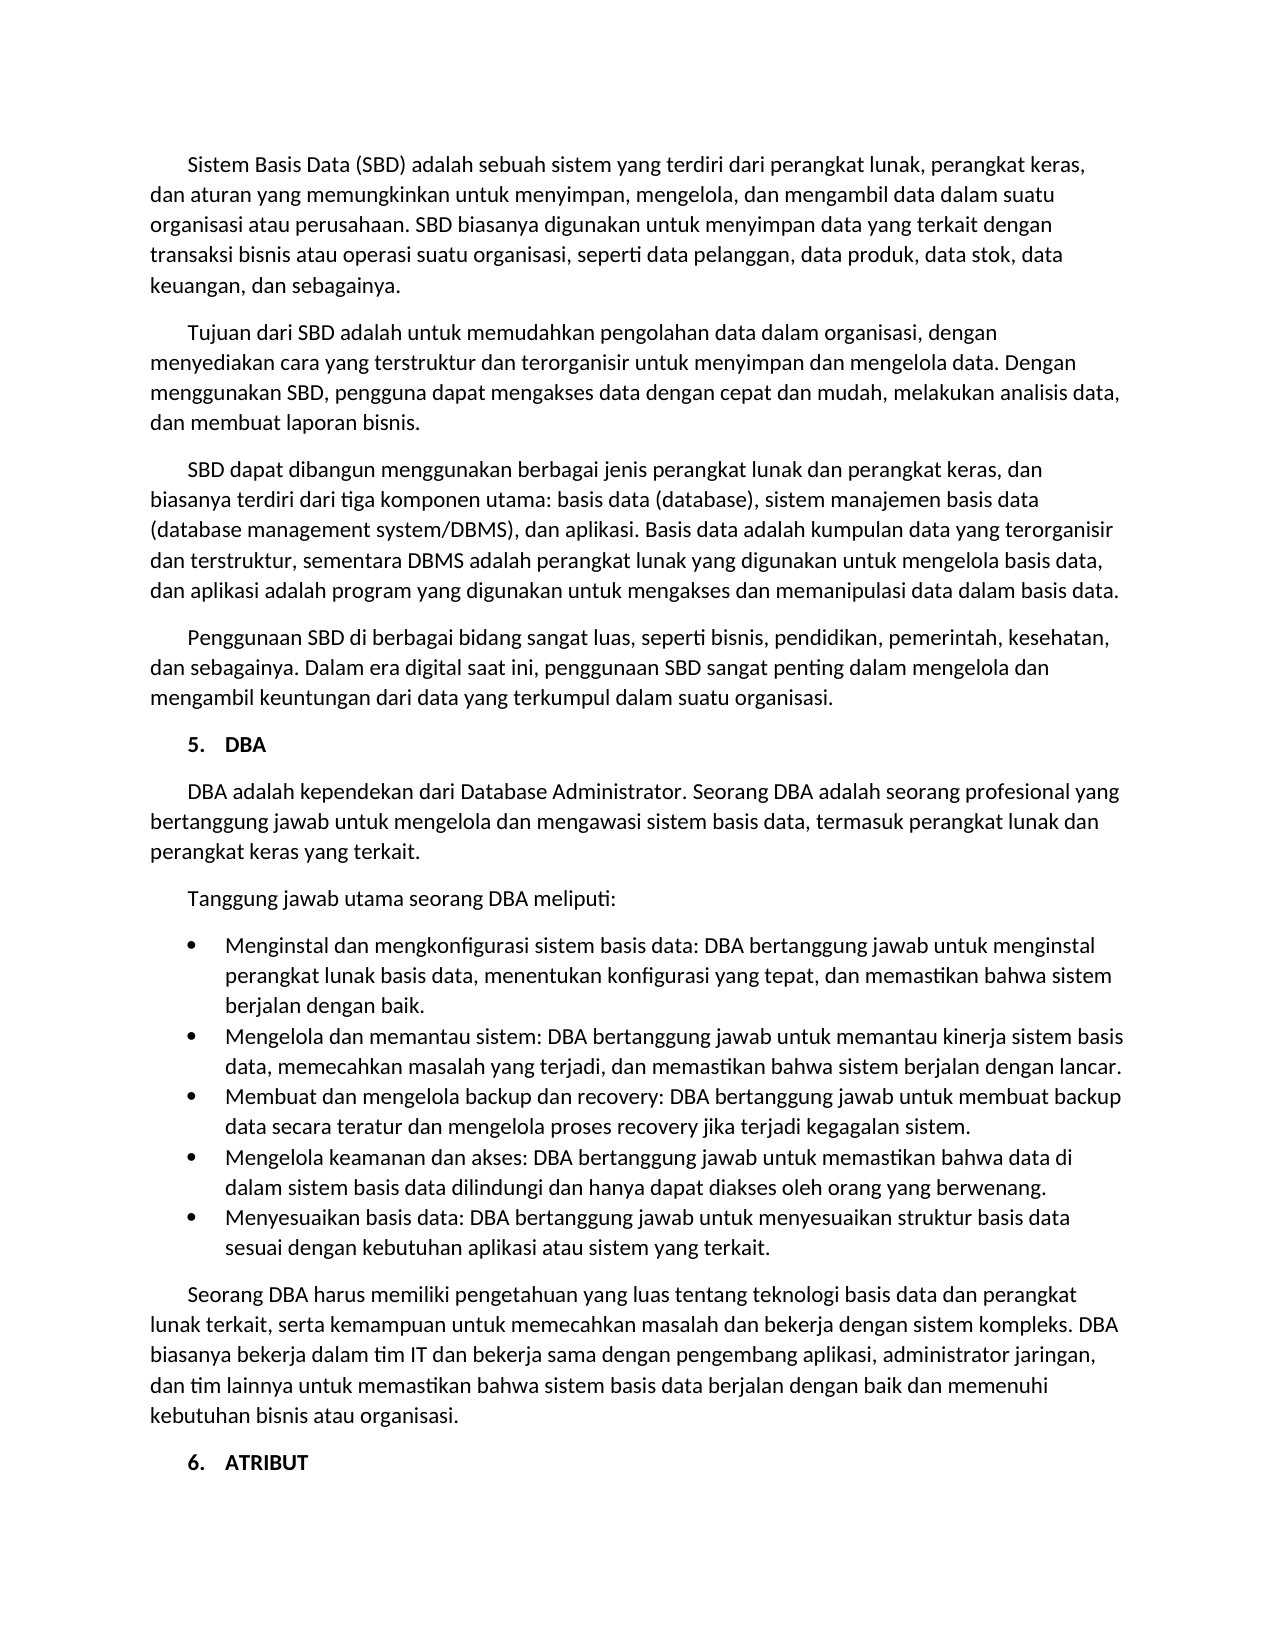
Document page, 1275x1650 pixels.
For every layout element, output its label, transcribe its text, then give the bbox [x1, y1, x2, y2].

list Mengelola keamanan dan akses: DBA bertanggung jawab untuk memastikan bahwa data di dalam sistem basis data dilindungi dan hanya dapat diakses oleh orang yang berwenang. [187, 1143, 1125, 1201]
list Mengelola dan memantau sistem: DBA bertanggung jawab untuk memantau kinerja sistem basis data, memecahkan masalah yang terjadi, dan memastikan bahwa sistem berjalan dengan lancar. [187, 1022, 1125, 1080]
list Menginstal dan mengkonfigurasi sistem basis data: DBA bertanggung jawab untuk menginstal perangkat lunak basis data, menentukan konfigurasi yang tepat, dan memastikan bahwa sistem berjalan dengan baik. [187, 931, 1125, 1020]
text Tanggung jawab utama seorang DBA meliputi: [150, 884, 1125, 912]
list ATRIBUT [187, 1448, 1125, 1476]
list Membuat dan mengelola backup dan recovery: DBA bertanggung jawab untuk membuat backup data secara teratur dan mengelola proses recovery jika terjadi kegagalan sistem. [187, 1082, 1125, 1141]
text SBD dapat dibangun menggunakan berbagai jenis perangkat lunak dan perangkat keras, dan biasanya terdiri dari tiga komponen utama: basis data (database), sistem manajemen basis data (database management system/DBMS), dan aplikasi. Basis data adalah kumpulan data yang terorganisir dan terstruktur, sementara DBMS adalah perangkat lunak yang digunakan untuk mengelola basis data, dan aplikasi adalah program yang digunakan untuk mengakses dan memanipulasi data dalam basis data. [150, 455, 1125, 604]
text Sistem Basis Data (SBD) adalah sebuah sistem yang terdiri dari perangkat lunak, perangkat keras, dan aturan yang memungkinkan untuk menyimpan, mengelola, dan mengambil data dalam suatu organisasi atau perusahaan. SBD biasanya digunakan untuk menyimpan data yang terkait dengan transaksi bisnis atau operasi suatu organisasi, seperti data pelanggan, data produk, data stok, data keuangan, dan sebagainya. [150, 150, 1125, 299]
text Tujuan dari SBD adalah untuk memudahkan pengolahan data dalam organisasi, dengan menyediakan cara yang terstruktur dan terorganisir untuk menyimpan dan mengelola data. Dengan menggunakan SBD, pengguna dapat mengakses data dengan cepat dan mudah, melakukan analisis data, dan membuat laporan bisnis. [150, 318, 1125, 436]
list DBA [187, 730, 1125, 758]
text DBA adalah kependekan dari Database Administrator. Seorang DBA adalah seorang profesional yang bertanggung jawab untuk mengelola dan mengawasi sistem basis data, termasuk perangkat lunak dan perangkat keras yang terkait. [150, 777, 1125, 866]
text Seorang DBA harus memiliki pengetahuan yang luas tentang teknologi basis data dan perangkat lunak terkait, serta kemampuan untuk memecahkan masalah dan bekerja dengan sistem kompleks. DBA biasanya bekerja dalam tim IT dan bekerja sama dengan pengembang aplikasi, administrator jaringan, dan tim lainnya untuk memastikan bahwa sistem basis data berjalan dengan baik dan memenuhi kebutuhan bisnis atau organisasi. [150, 1280, 1125, 1429]
text Penggunaan SBD di berbagai bidang sangat luas, seperti bisnis, pendidikan, pemerintah, kesehatan, dan sebagainya. Dalam era digital saat ini, penggunaan SBD sangat penting dalam mengelola dan mengambil keuntungan dari data yang terkumpul dalam suatu organisasi. [150, 623, 1125, 711]
list Menyesuaikan basis data: DBA bertanggung jawab untuk menyesuaikan struktur basis data sesuai dengan kebutuhan aplikasi atau sistem yang terkait. [187, 1203, 1125, 1261]
